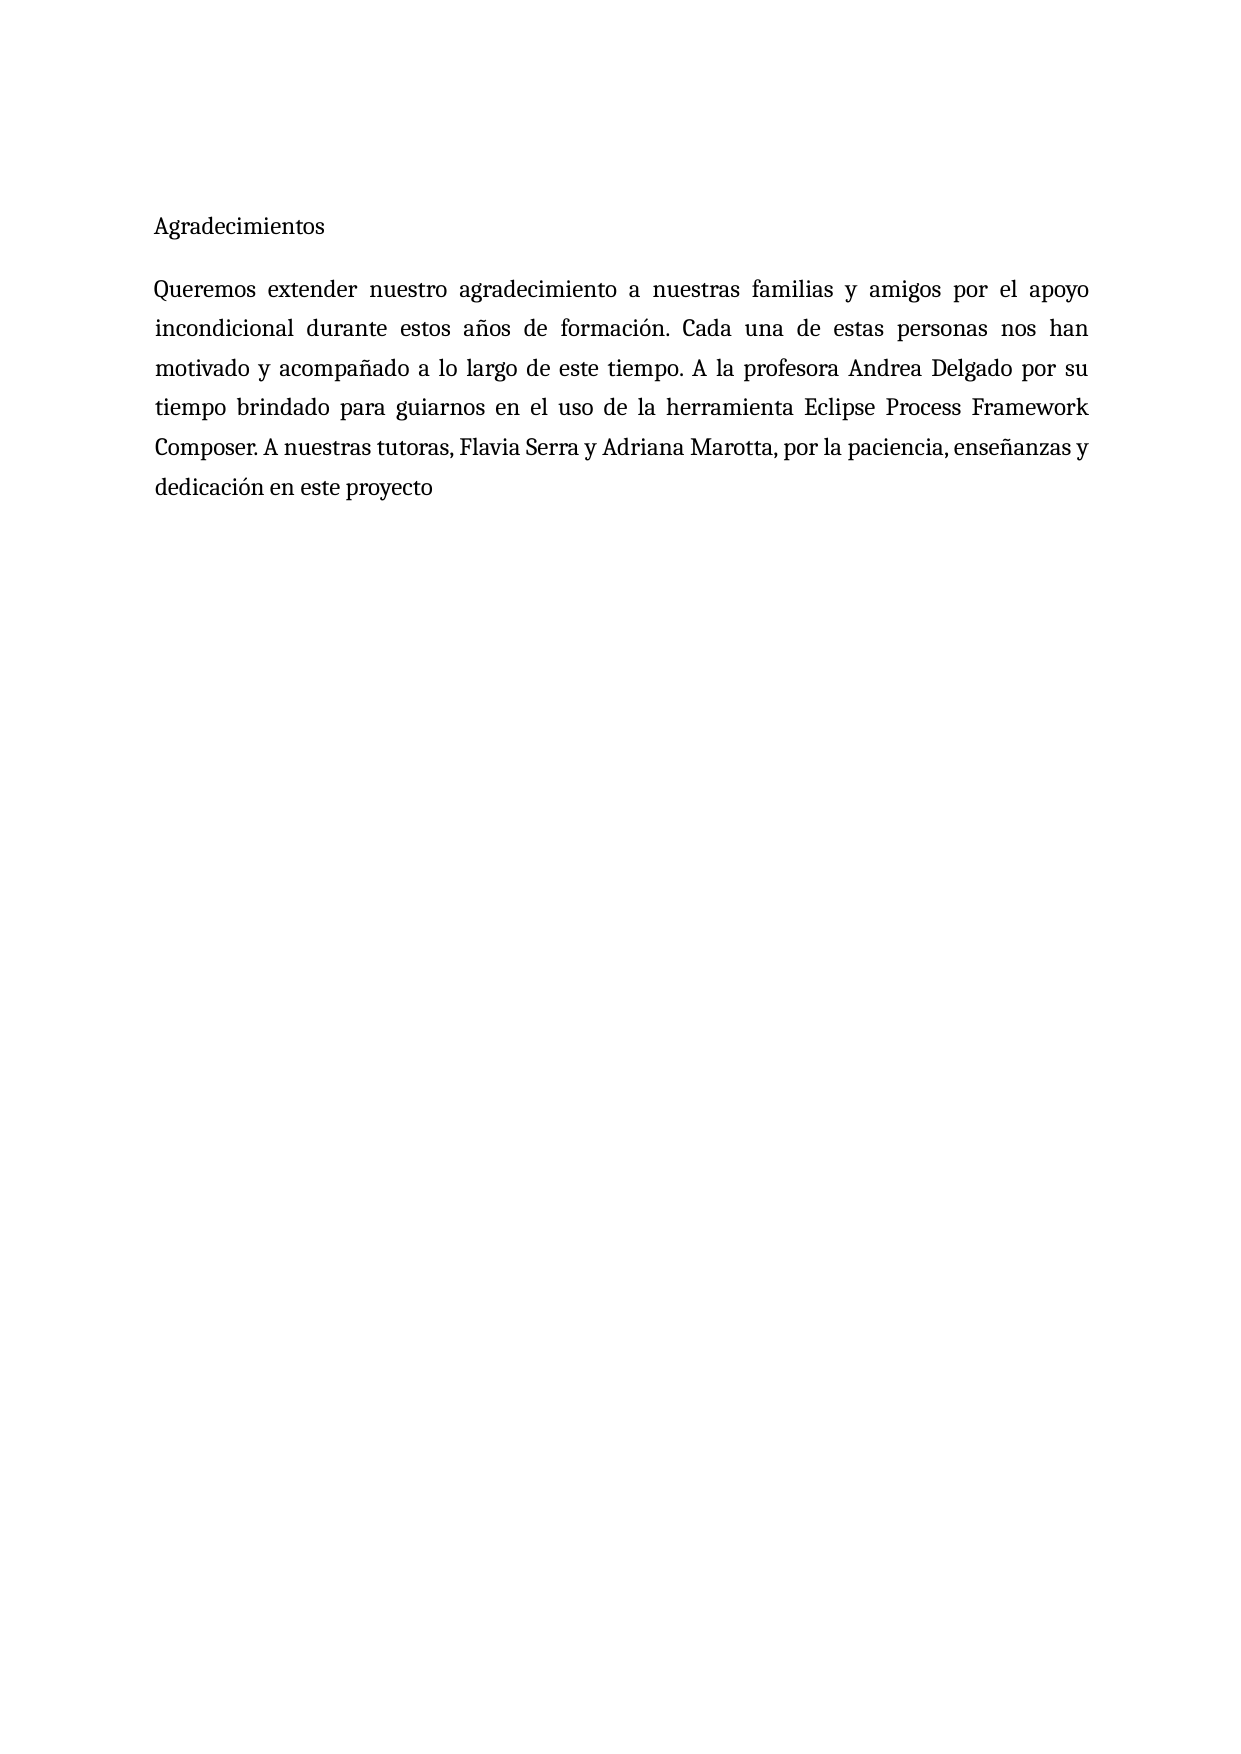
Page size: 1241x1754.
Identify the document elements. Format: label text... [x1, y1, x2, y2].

text Queremos extender nuestro agradecimiento a nuestras familias y amigos por el apoyo incondicional durante estos años de formación. Cada una de estas personas nos han motivado y acompañado a lo largo de este tiempo. A la profesora Andrea Delgado por su tiempo brindado para guiarnos en el uso de la herramienta Eclipse Process Framework Composer. A nuestras tutoras, Flavia Serra y Adriana Marotta, por la paciencia, enseñanzas y dedicación en este proyecto [154, 274, 1090, 501]
text Agradecimientos [154, 212, 1090, 241]
